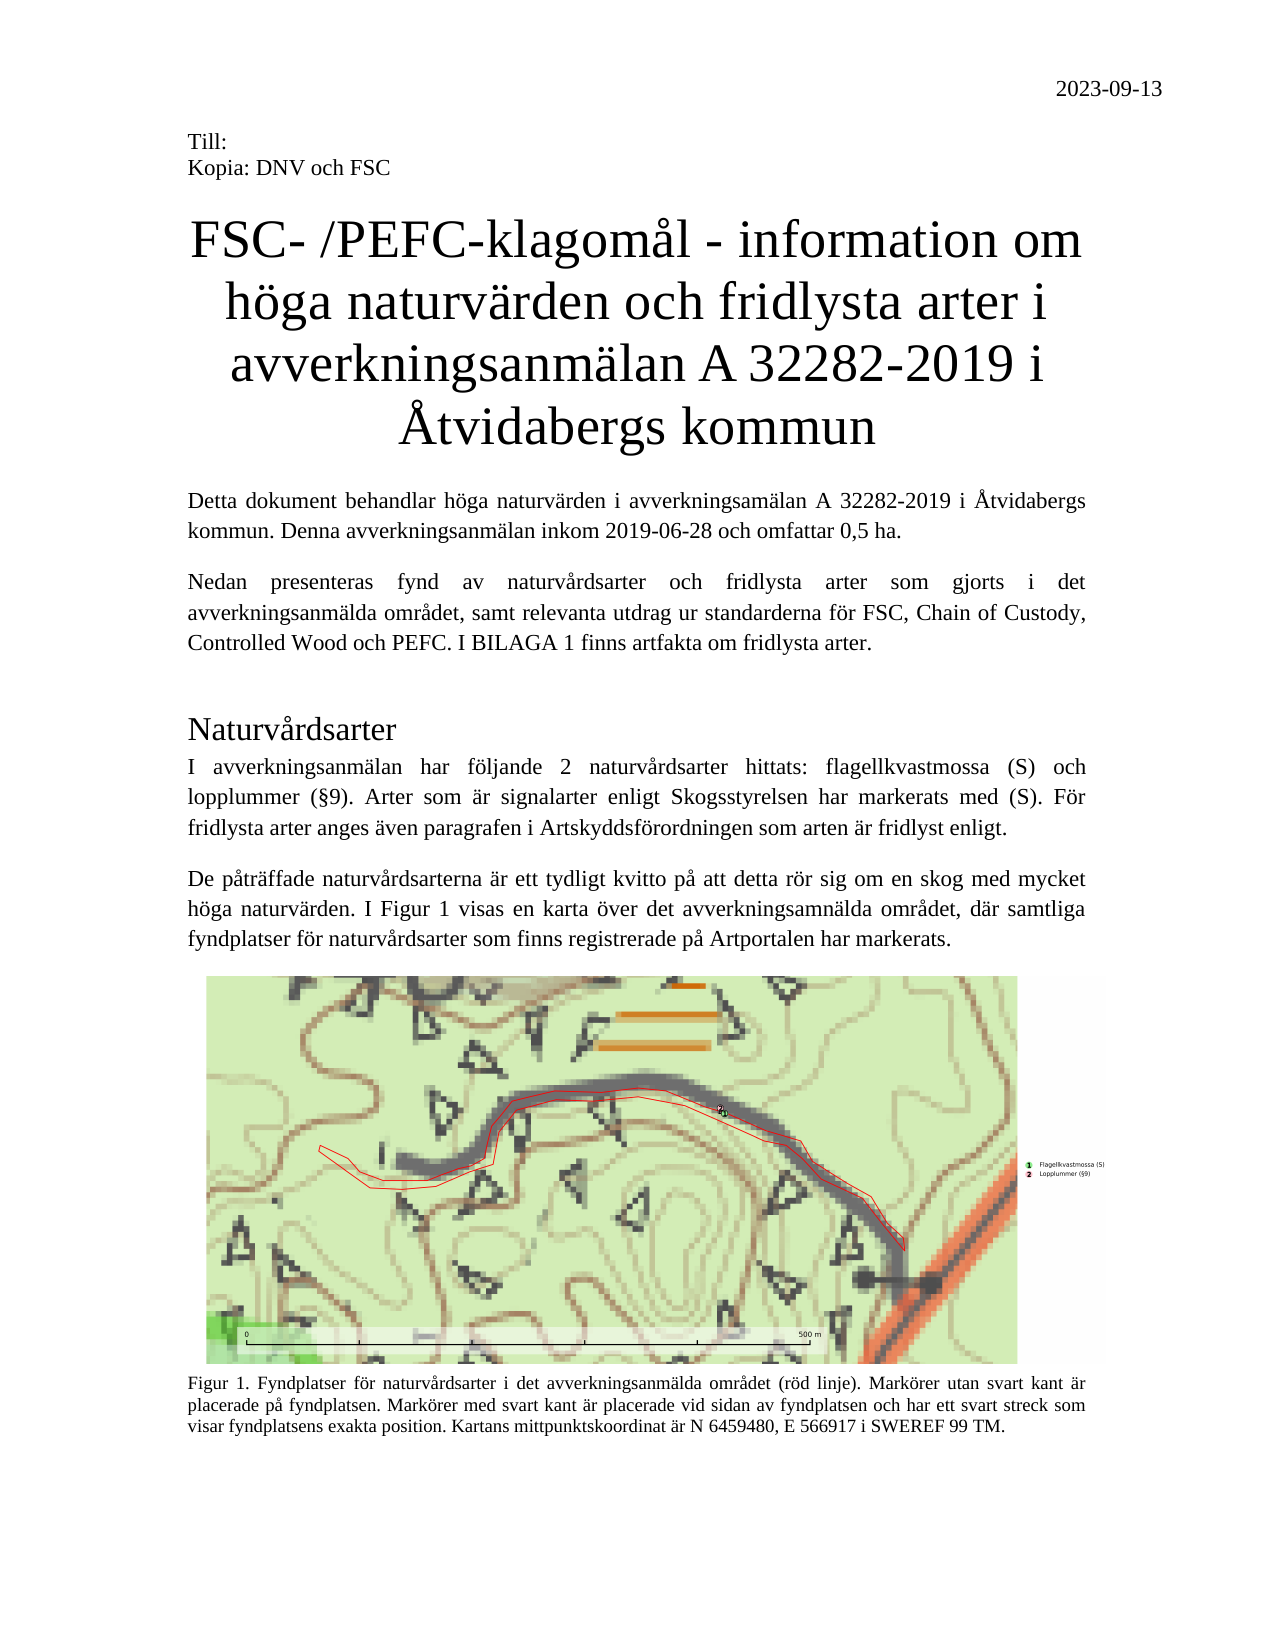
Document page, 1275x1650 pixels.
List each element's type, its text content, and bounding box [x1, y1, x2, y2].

title FSC- /PEFC-klagomål - information om höga naturvärden och fridlysta arter i avverkningsanmälan A 32282-2019 i Åtvidabergs kommun [187, 207, 1087, 456]
text De påträffade naturvårdsarterna är ett tydligt kvitto på att detta rör sig om en skog med mycket höga naturvärden. I Figur 1 visas en karta över det avverkningsamnälda området, där samtliga fyndplatser för naturvårdsarter som finns registrerade på Artportalen har markerats. [187, 864, 1087, 951]
text Detta dokument behandlar höga naturvärden i avverkningsamälan A 32282-2019 i Åtvidabergs kommun. Denna avverkningsanmälan inkom 2019-06-28 och omfattar 0,5 ha. [187, 487, 1087, 544]
text Figur 1. Fyndplatser för naturvårdsarter i det avverkningsanmälda området (röd linje). Markörer utan svart kant är placerade på fyndplatsen. Markörer med svart kant är placerade vid sidan av fyndplatsen och har ett svart streck som visar fyndplatsens exakta position. Kartans mittpunktskoordinat är N 6459480, E 566917 i SWEREF 99 TM. [187, 1372, 1087, 1437]
subtitle Naturvårdsarter [187, 709, 1087, 747]
text I avverkningsanmälan har följande 2 naturvårdsarter hittats: flagellkvastmossa (S) och lopplummer (§9). Arter som är signalarter enligt Skogsstyrelsen har markerats med (S). För fridlysta arter anges även paragrafen i Artskyddsförordningen som arten är fridlyst enligt. [187, 753, 1087, 840]
picture [206, 976, 1107, 1364]
text Nedan presenteras fynd av naturvårdsarter och fridlysta arter som gjorts i det avverkningsanmälda området, samt relevanta utdrag ur standarderna för FSC, Chain of Custody, Controlled Wood och PEFC. I BILAGA 1 finns artfakta om fridlysta arter. [187, 568, 1087, 655]
